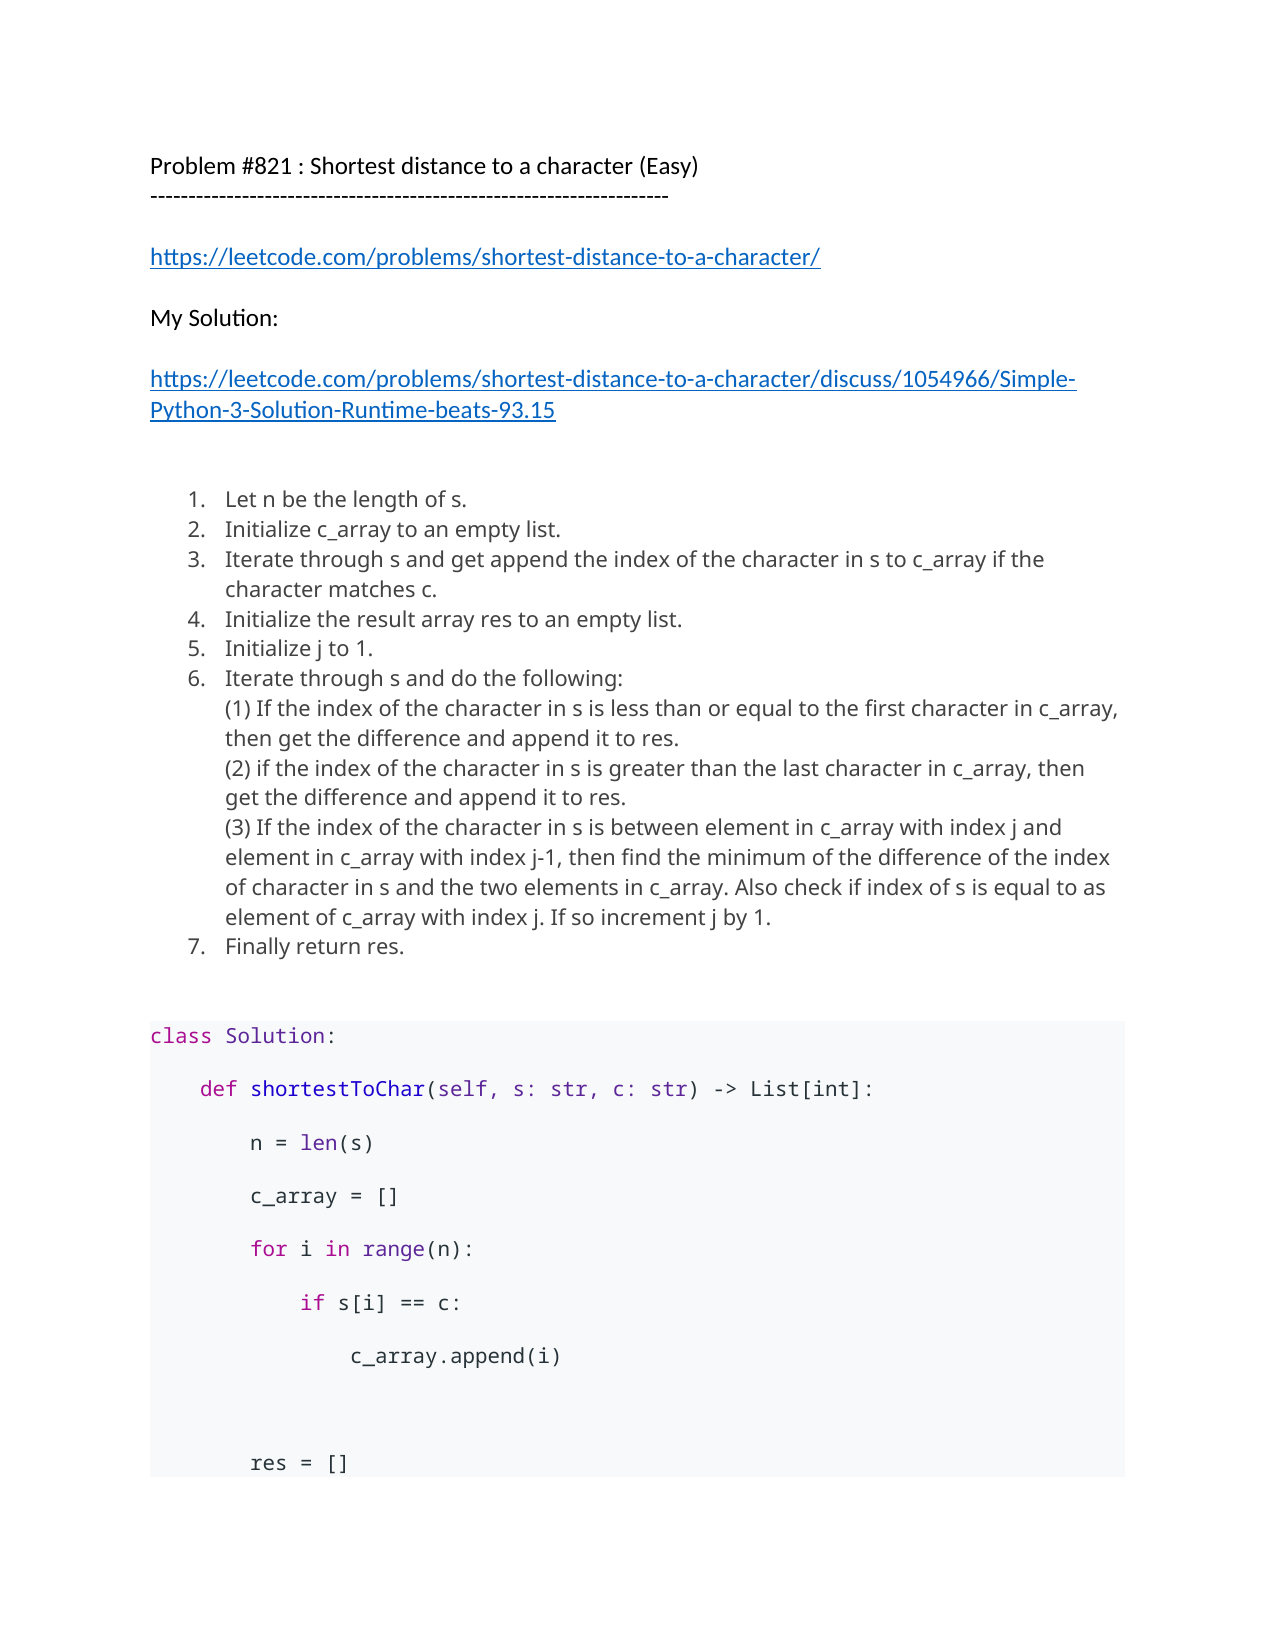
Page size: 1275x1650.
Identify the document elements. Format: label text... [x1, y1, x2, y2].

text https://leetcode.com/problems/shortest-distance-to-a-character/discuss/1054966/Simple-Python-3-Solution-Runtime-beats-93.15 [150, 364, 1125, 425]
text class Solution: [150, 1021, 1125, 1049]
list Iterate through s and get append the index of the character in s to c_array if the character matches c. [187, 544, 1125, 603]
text for i in range(n): [150, 1234, 1125, 1263]
list Finally return res. [187, 931, 1125, 961]
list Initialize j to 1. [187, 633, 1125, 663]
list Initialize the result array res to an empty list. [187, 603, 1125, 633]
text def shortestToChar(self, s: str, c: str) -> List[int]: [150, 1074, 1125, 1103]
text if s[i] == c: [150, 1288, 1125, 1316]
text Problem #821 : Shortest distance to a character (Easy) [150, 150, 1125, 181]
list Let n be the length of s. [187, 484, 1125, 514]
text c_array = [] [150, 1181, 1125, 1209]
text https://leetcode.com/problems/shortest-distance-to-a-character/ [150, 242, 1125, 272]
text My Solution: [150, 303, 1125, 333]
text c_array.append(i) [150, 1341, 1125, 1370]
list Initialize c_array to an empty list. [187, 514, 1125, 544]
text n = len(s) [150, 1128, 1125, 1156]
text res = [] [150, 1448, 1125, 1477]
text -------------------------------------------------------------------- [150, 181, 1125, 211]
list Iterate through s and do the following: (1) If the index of the character in s is less than or equal to the first character in c_array, then get the difference and append it to res. (2) if the index of the character in s is greater than the last character in c_array, then get the difference and append it to res. (3) If the index of the character in s is between element in c_array with index j and element in c_array with index j-1, then find the minimum of the difference of the index of character in s and the two elements in c_array. Also check if index of s is equal to as element of c_array with index j. If so increment j by 1. [187, 663, 1125, 931]
